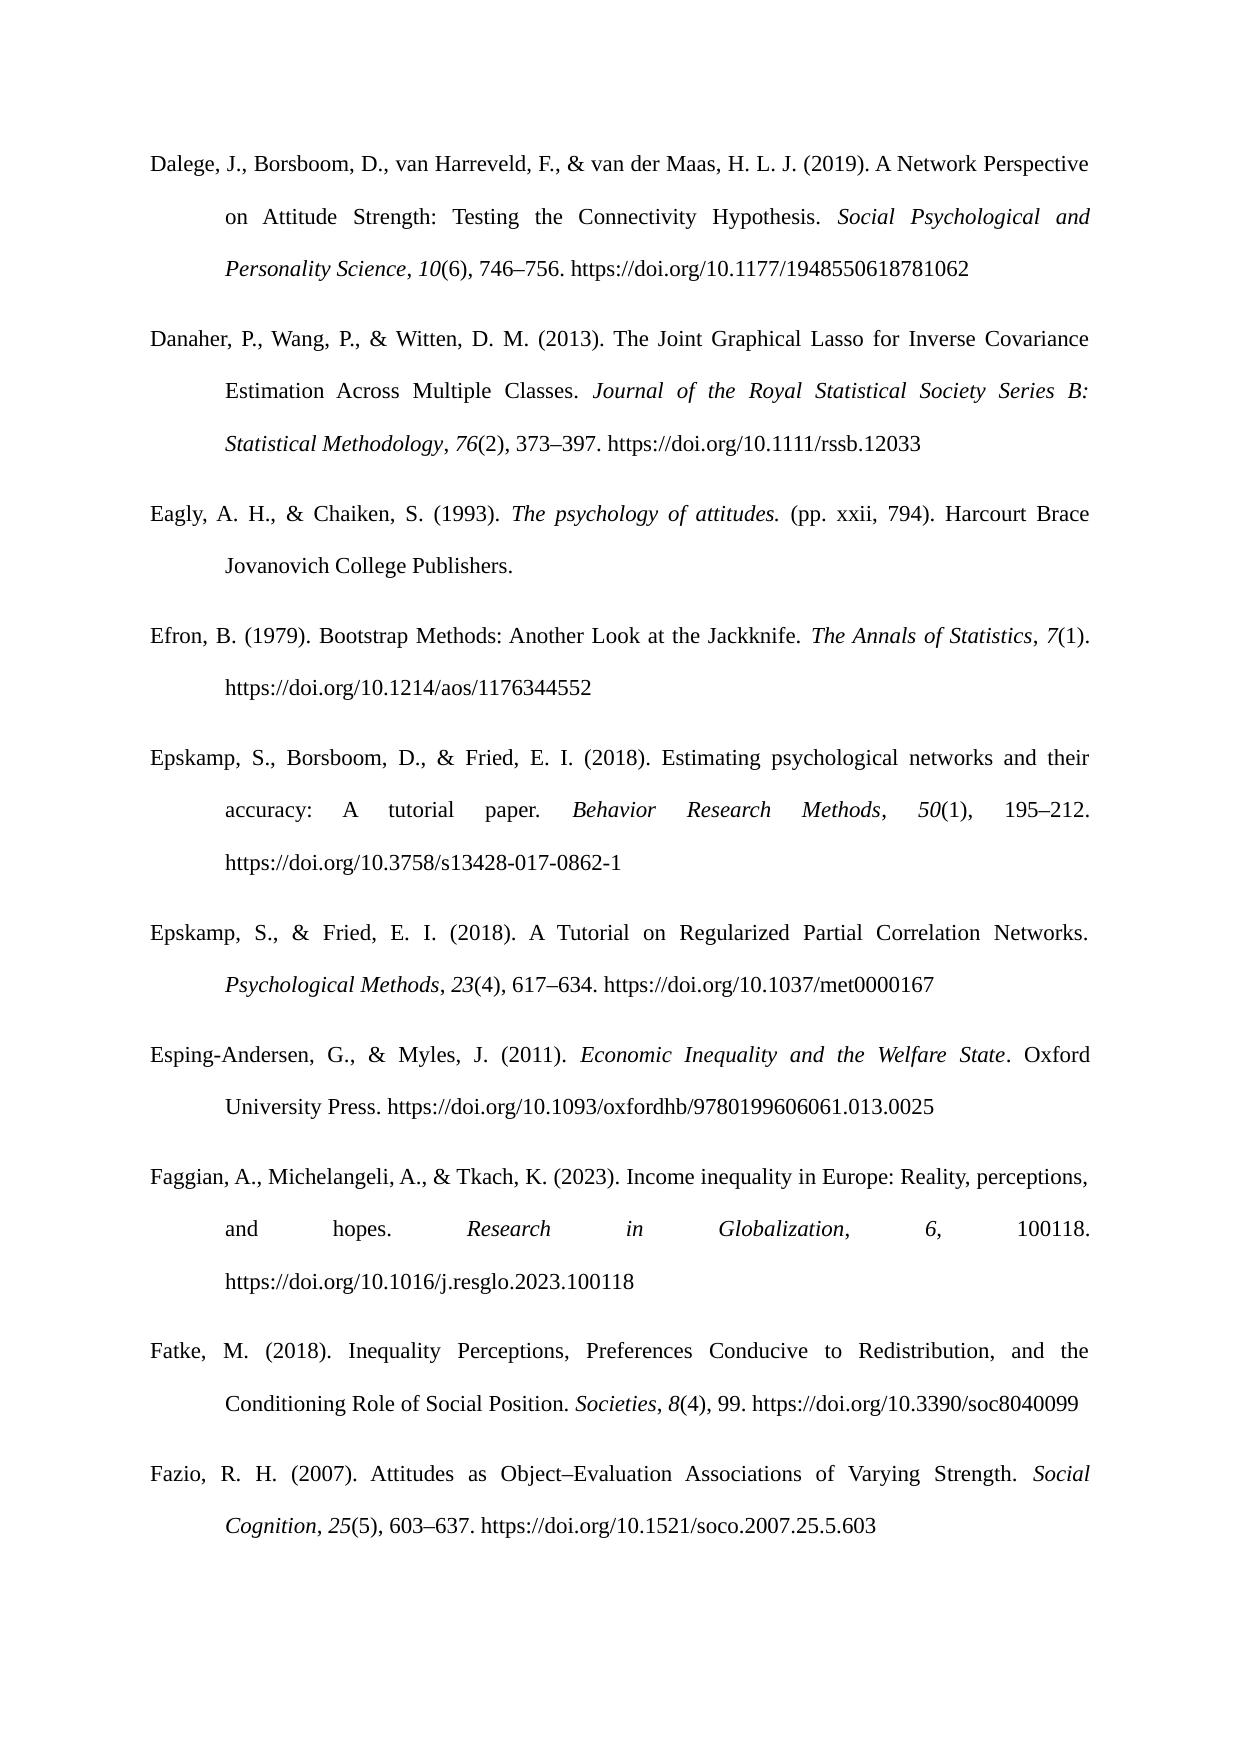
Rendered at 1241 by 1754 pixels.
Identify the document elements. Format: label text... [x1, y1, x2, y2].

text Esping-Andersen, G., & Myles, J. (2011). Economic Inequality and the Welfare State. Oxford University Press. https://doi.org/10.1093/oxfordhb/9780199606061.013.0025 [150, 1041, 1090, 1120]
text Faggian, A., Michelangeli, A., & Tkach, K. (2023). Income inequality in Europe: Reality, perceptions, and hopes. Research in Globalization, 6, 100118. https://doi.org/10.1016/j.resglo.2023.100118 [150, 1163, 1090, 1294]
text Danaher, P., Wang, P., & Witten, D. M. (2013). The Joint Graphical Lasso for Inverse Covariance Estimation Across Multiple Classes. Journal of the Royal Statistical Society Series B: Statistical Methodology, 76(2), 373–397. https://doi.org/10.1111/rssb.12033 [150, 325, 1090, 457]
text Efron, B. (1979). Bootstrap Methods: Another Look at the Jackknife. The Annals of Statistics, 7(1). https://doi.org/10.1214/aos/1176344552 [150, 622, 1090, 701]
text Dalege, J., Borsboom, D., van Harreveld, F., & van der Maas, H. L. J. (2019). A Network Perspective on Attitude Strength: Testing the Connectivity Hypothesis. Social Psychological and Personality Science, 10(6), 746–756. https://doi.org/10.1177/1948550618781062 [150, 150, 1090, 282]
text Eagly, A. H., & Chaiken, S. (1993). The psychology of attitudes. (pp. xxii, 794). Harcourt Brace Jovanovich College Publishers. [150, 499, 1090, 579]
text Epskamp, S., Borsboom, D., & Fried, E. I. (2018). Estimating psychological networks and their accuracy: A tutorial paper. Behavior Research Methods, 50(1), 195–212. https://doi.org/10.3758/s13428-017-0862-1 [150, 744, 1090, 876]
text Epskamp, S., & Fried, E. I. (2018). A Tutorial on Regularized Partial Correlation Networks. Psychological Methods, 23(4), 617–634. https://doi.org/10.1037/met0000167 [150, 918, 1090, 998]
text Fazio, R. H. (2007). Attitudes as Object–Evaluation Associations of Varying Strength. Social Cognition, 25(5), 603–637. https://doi.org/10.1521/soco.2007.25.5.603 [150, 1459, 1090, 1539]
text Fatke, M. (2018). Inequality Perceptions, Preferences Conducive to Redistribution, and the Conditioning Role of Social Position. Societies, 8(4), 99. https://doi.org/10.3390/soc8040099 [150, 1337, 1090, 1417]
